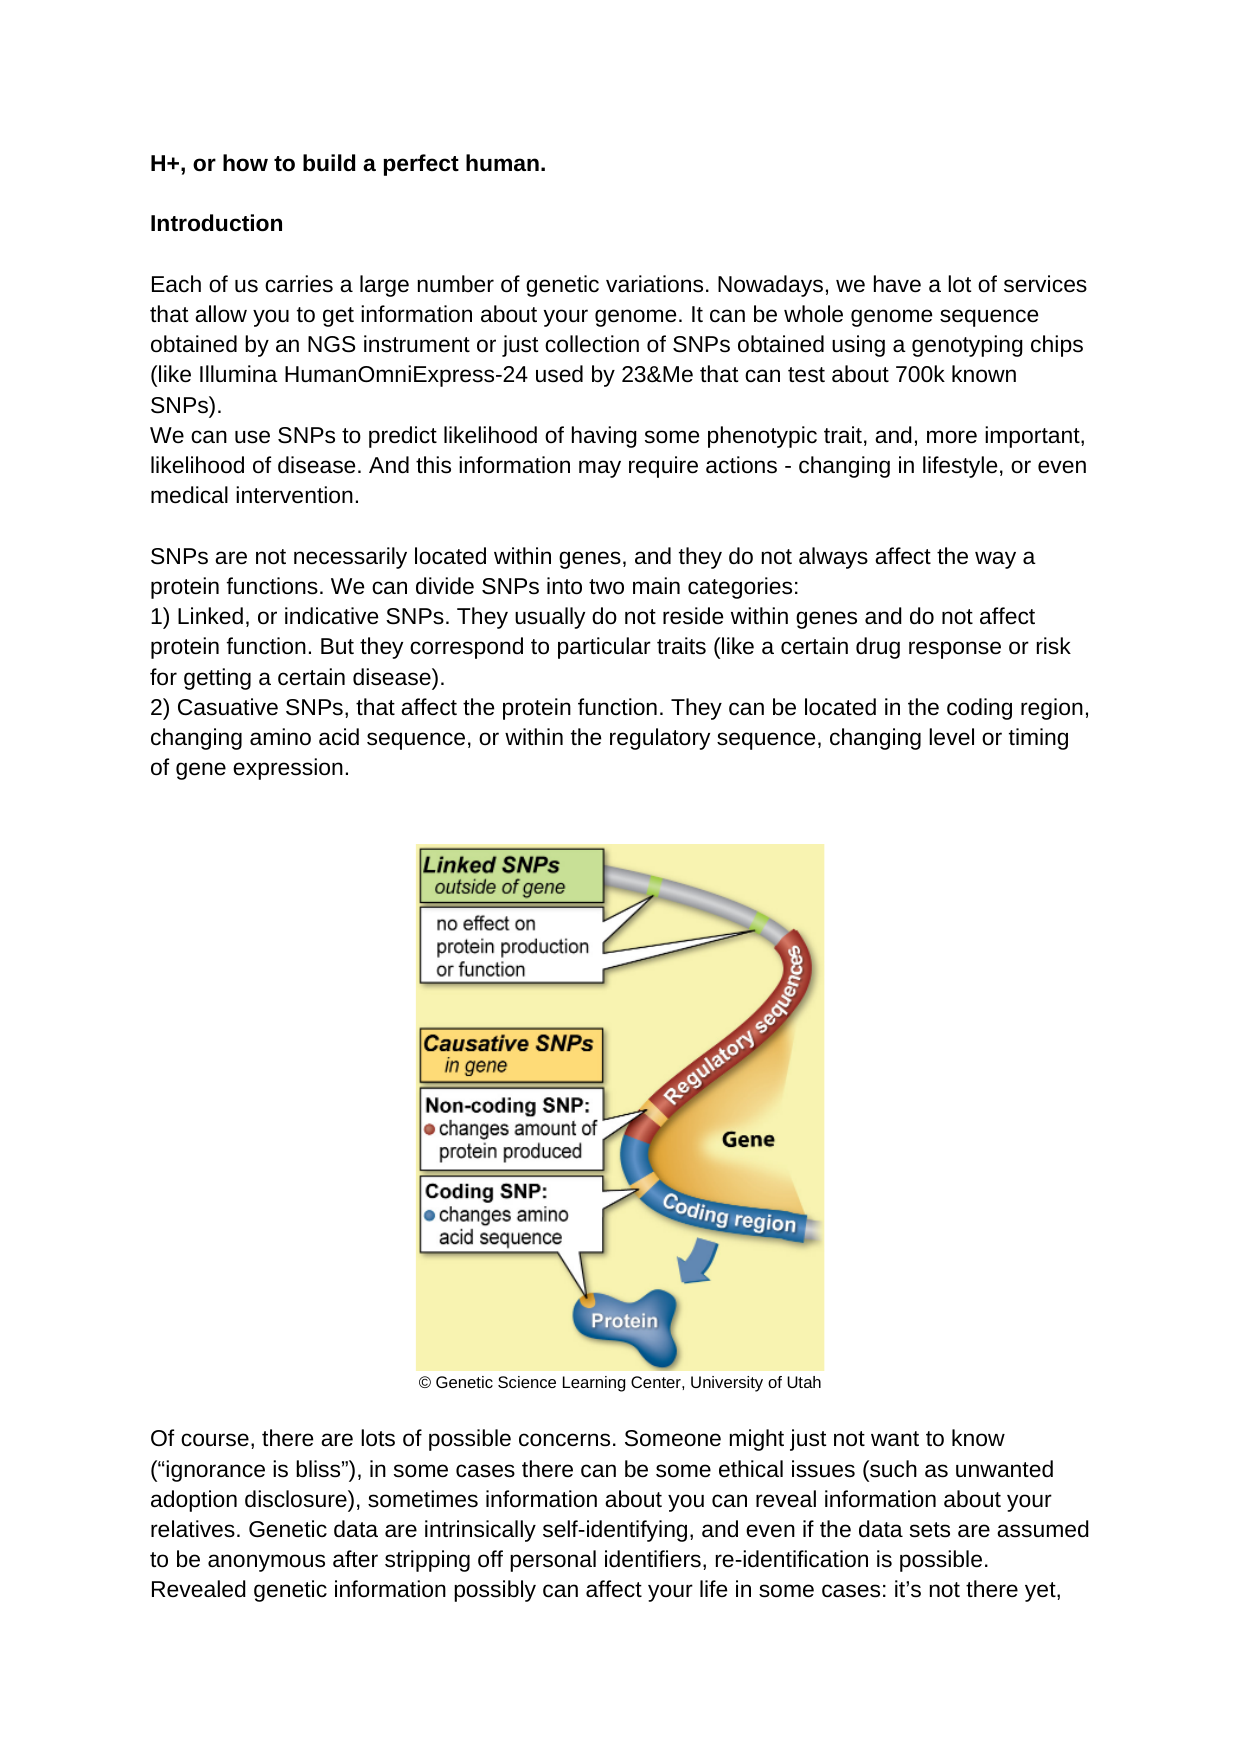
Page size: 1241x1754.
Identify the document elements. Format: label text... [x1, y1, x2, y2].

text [150, 1425, 1090, 1603]
text 2) Casuative SNPs, that affect the protein function. They can be located in the coding region, changing amino acid sequence, or within the regulatory sequence, changing level or timing of gene expression. [150, 694, 1090, 781]
picture [415, 844, 825, 1371]
text H+, or how to build a perfect human. [150, 150, 1090, 176]
text We can use SNPs to predict likelihood of having some phenotypic trait, and, more important, likelihood of disease. And this information may require actions - changing in lifestyle, or even medical intervention. [150, 422, 1090, 539]
text Each of us carries a large number of genetic variations. Nowadays, we have a lot of services that allow you to get information about your genome. It can be whole genome sequence obtained by an NGS instrument or just collection of SNPs obtained using a genotyping chips (like Illumina HumanOmniExpress-24 used by 23&Me that can test about 700k known SNPs). [150, 271, 1090, 418]
text SNPs are not necessarily located within genes, and they do not always affect the way a protein functions. We can divide SNPs into two main categories: [150, 543, 1090, 599]
text 1) Linked, or indicative SNPs. They usually do not reside within genes and do not affect protein function. But they correspond to particular traits (like a certain drug response or risk for getting a certain disease). [150, 603, 1090, 690]
text Introduction [150, 210, 1090, 237]
